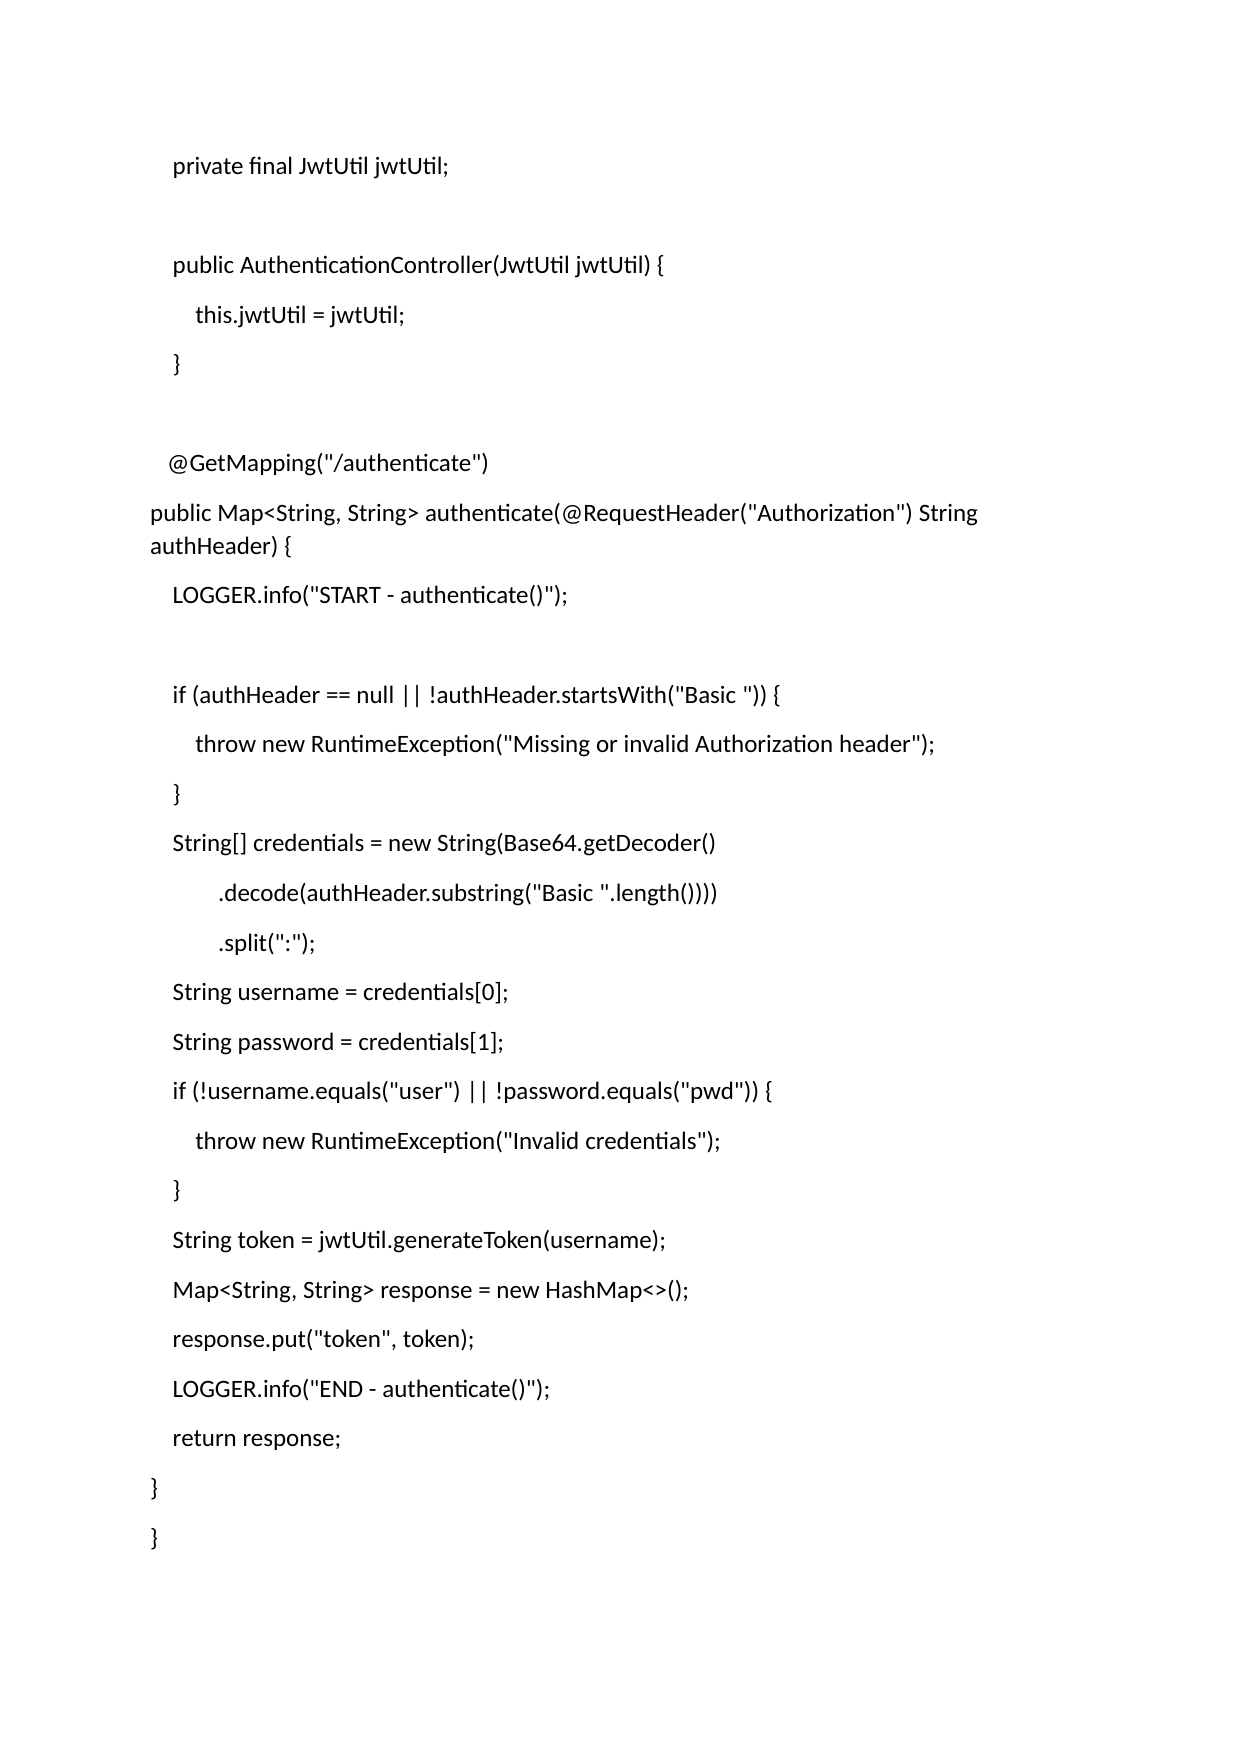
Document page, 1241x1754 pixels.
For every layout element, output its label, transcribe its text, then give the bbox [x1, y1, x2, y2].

text LOGGER.info("END - authenticate()"); [150, 1373, 1090, 1403]
text } [150, 1174, 1090, 1205]
text if (authHeader == null || !authHeader.startsWith("Basic ")) { [150, 679, 1090, 709]
text String password = credentials[1]; [150, 1026, 1090, 1056]
text LOGGER.info("START - authenticate()"); [150, 579, 1090, 610]
text Map<String, String> response = new HashMap<>(); [150, 1274, 1090, 1304]
text return response; [150, 1422, 1090, 1453]
text } [150, 1522, 1090, 1552]
text response.put("token", token); [150, 1323, 1090, 1354]
text } [150, 1472, 1090, 1503]
text @GetMapping("/authenticate") [150, 447, 1090, 478]
text } [150, 348, 1090, 379]
text String username = credentials[0]; [150, 976, 1090, 1007]
text throw new RuntimeException("Invalid credentials"); [150, 1125, 1090, 1156]
text String token = jwtUtil.generateToken(username); [150, 1224, 1090, 1255]
text String[] credentials = new String(Base64.getDecoder() [150, 827, 1090, 858]
text this.jwtUtil = jwtUtil; [150, 299, 1090, 329]
text private final JwtUtil jwtUtil; [150, 150, 1090, 181]
text public Map<String, String> authenticate(@RequestHeader("Authorization") String authHeader) { [150, 497, 1090, 561]
text .decode(authHeader.substring("Basic ".length()))) [150, 877, 1090, 908]
text throw new RuntimeException("Missing or invalid Authorization header"); [150, 728, 1090, 759]
text } [150, 778, 1090, 808]
text .split(":"); [150, 927, 1090, 957]
text public AuthenticationController(JwtUtil jwtUtil) { [150, 249, 1090, 280]
text if (!username.equals("user") || !password.equals("pwd")) { [150, 1075, 1090, 1106]
